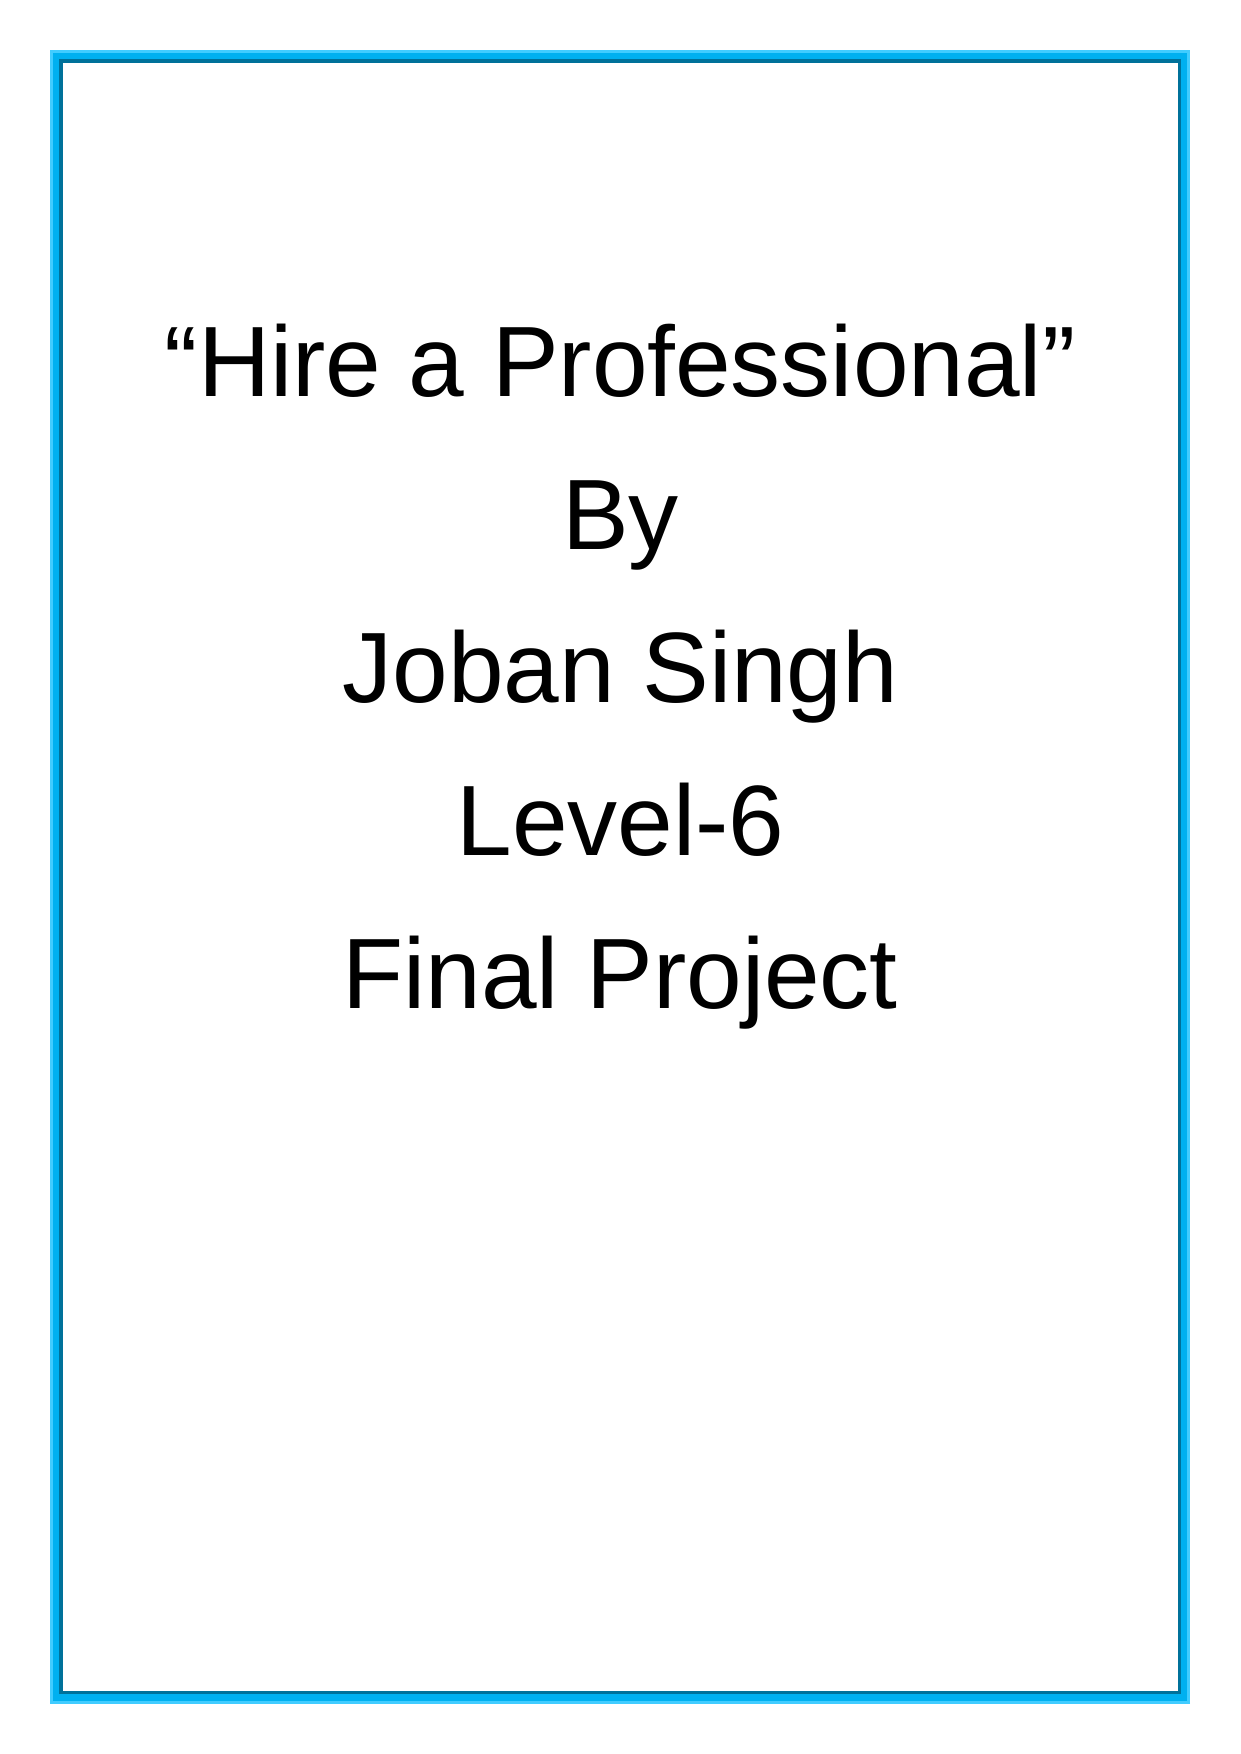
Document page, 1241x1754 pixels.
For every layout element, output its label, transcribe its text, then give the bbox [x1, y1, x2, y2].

text “Hire a Professional” [150, 303, 1090, 418]
text Level-6 [150, 762, 1090, 877]
text Joban Singh [150, 609, 1090, 724]
text Final Project [150, 915, 1090, 1030]
text By [150, 456, 1090, 571]
